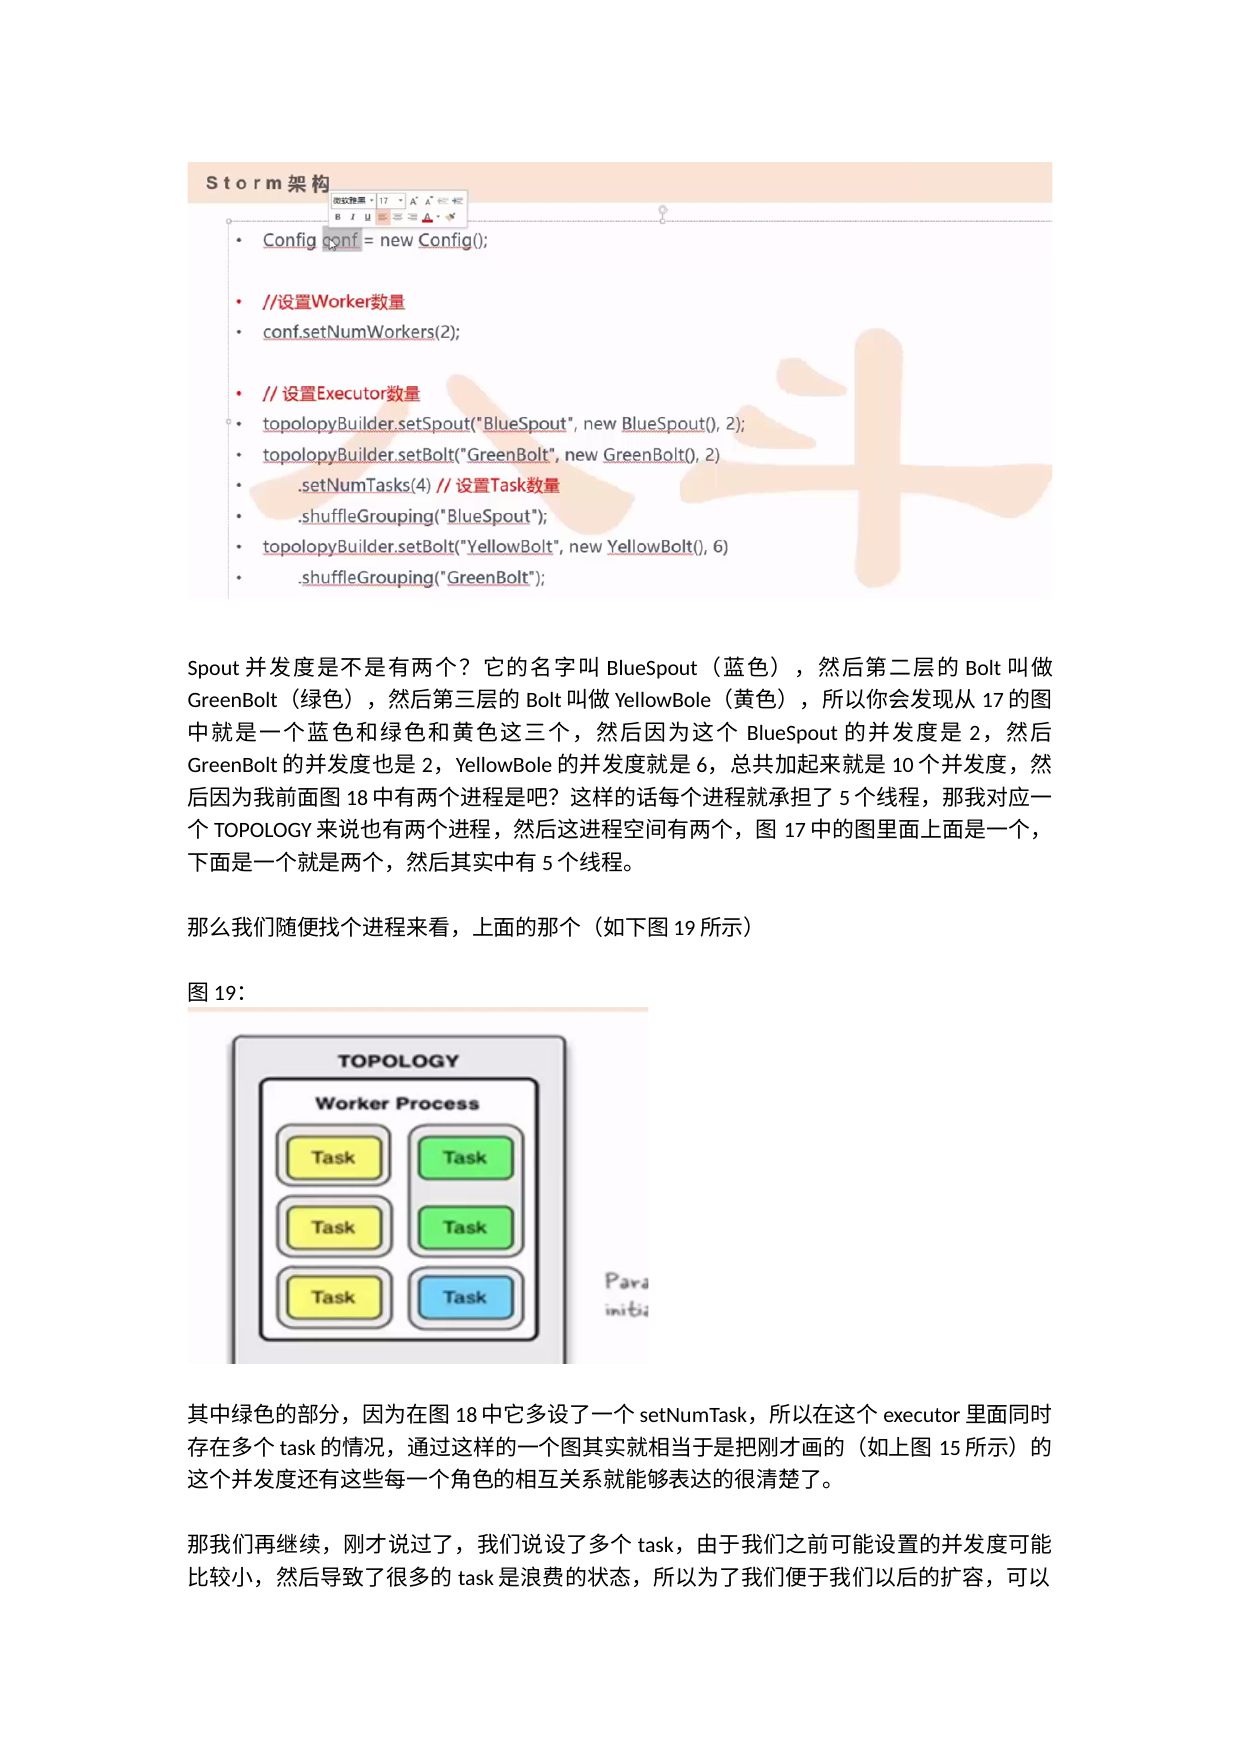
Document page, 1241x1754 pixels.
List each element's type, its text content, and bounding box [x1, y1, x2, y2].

text 其中绿色的部分，因为在图18中它多设了一个setNumTask，所以在这个executor里面同时存在多个task的情况，通过这样的一个图其实就相当于是把刚才画的（如上图15所示）的这个并发度还有这些每一个角色的相互关系就能够表达的很清楚了。 [187, 1397, 1053, 1494]
text 那么我们随便找个进程来看，上面的那个（如下图19所示） [187, 909, 1053, 942]
picture [187, 162, 1053, 599]
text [187, 1527, 1053, 1592]
text 图19： [187, 974, 1053, 1007]
text Spout并发度是不是有两个？它的名字叫BlueSpout（蓝色），然后第二层的Bolt叫做GreenBolt（绿色），然后第三层的Bolt叫做YellowBole（黄色），所以你会发现从17的图中就是一个蓝色和绿色和黄色这三个，然后因为这个BlueSpout的并发度是2，然后GreenBolt的并发度也是2，YellowBole的并发度就是6，总共加起来就是10个并发度，然后因为我前面图18中有两个进程是吧？这样的话每个进程就承担了5个线程，那我对应一个TOPOLOGY来说也有两个进程，然后这进程空间有两个，图17中的图里面上面是一个，下面是一个就是两个，然后其实中有5个线程。 [187, 649, 1053, 877]
picture [187, 1007, 649, 1364]
